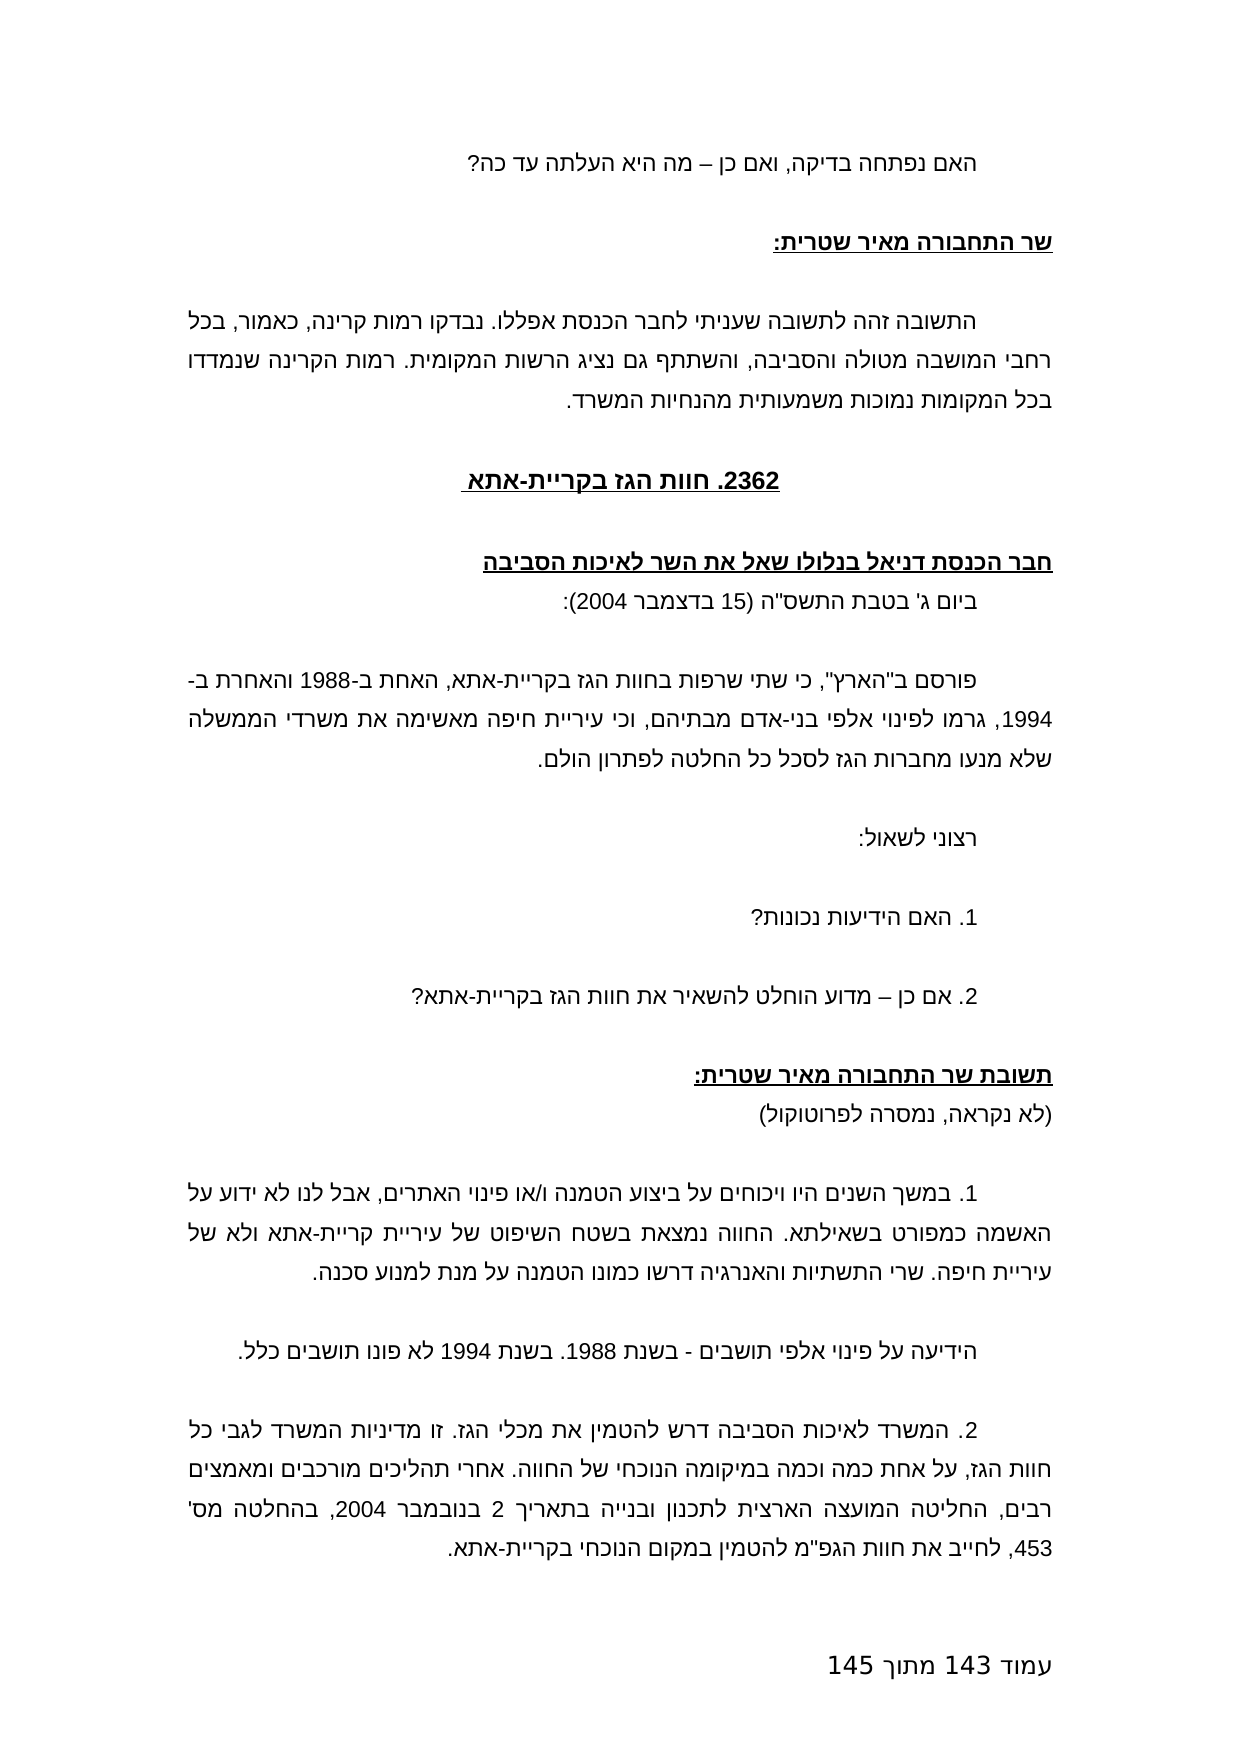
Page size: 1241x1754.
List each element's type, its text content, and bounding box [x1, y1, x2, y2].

text חבר הכנסת דניאל בנלולו שאל את השר לאיכות הסביבה [187, 548, 1053, 575]
text 2362. חוות הגז בקריית-אתא [187, 466, 1053, 494]
text רצוני לשאול: [187, 825, 1053, 851]
text התשובה זהה לתשובה שעניתי לחבר הכנסת אפללו. נבדקו רמות קרינה, כאמור, בכל רחבי המושבה מטולה והסביבה, והשתתף גם נציג הרשות המקומית. רמות הקרינה שנמדדו בכל המקומות נמוכות משמעותית מהנחיות המשרד. [187, 308, 1053, 413]
text 2. המשרד לאיכות הסביבה דרש להטמין את מכלי הגז. זו מדיניות המשרד לגבי כל חוות הגז, על אחת כמה וכמה במיקומה הנוכחי של החווה. אחרי תהליכים מורכבים ומאמצים רבים, החליטה המועצה הארצית לתכנון ובנייה בתאריך 2 בנובמבר 2004, בהחלטה מס' 453, לחייב את חוות הגפ"מ להטמין במקום הנוכחי בקריית-אתא. [187, 1417, 1053, 1562]
text ביום ג' בטבת התשס"ה (15 בדצמבר 2004): [187, 588, 1053, 614]
text האם נפתחה בדיקה, ואם כן – מה היא העלתה עד כה? [187, 150, 1053, 176]
text 1. במשך השנים היו ויכוחים על ביצוע הטמנה ו/או פינוי האתרים, אבל לנו לא ידוע על האשמה כמפורט בשאילתא. החווה נמצאת בשטח השיפוט של עיריית קריית-אתא ולא של עיריית חיפה. שרי התשתיות והאנרגיה דרשו כמונו הטמנה על מנת למנוע סכנה. [187, 1180, 1053, 1285]
text שר התחבורה מאיר שטרית: [187, 229, 1053, 255]
text תשובת שר התחבורה מאיר שטרית: [187, 1062, 1053, 1088]
text 1. האם הידיעות נכונות? [187, 904, 1053, 930]
text הידיעה על פינוי אלפי תושבים - בשנת 1988. בשנת 1994 לא פונו תושבים כלל. [187, 1338, 1015, 1364]
text 2. אם כן – מדוע הוחלט להשאיר את חוות הגז בקריית-אתא? [187, 983, 1053, 1009]
text פורסם ב"הארץ", כי שתי שרפות בחוות הגז בקריית-אתא, האחת ב-1988 והאחרת ב-1994, גרמו לפינוי אלפי בני-אדם מבתיהם, וכי עיריית חיפה מאשימה את משרדי הממשלה שלא מנעו מחברות הגז לסכל כל החלטה לפתרון הולם. [187, 667, 1053, 772]
text (לא נקראה, נמסרה לפרוטוקול) [187, 1101, 1053, 1127]
